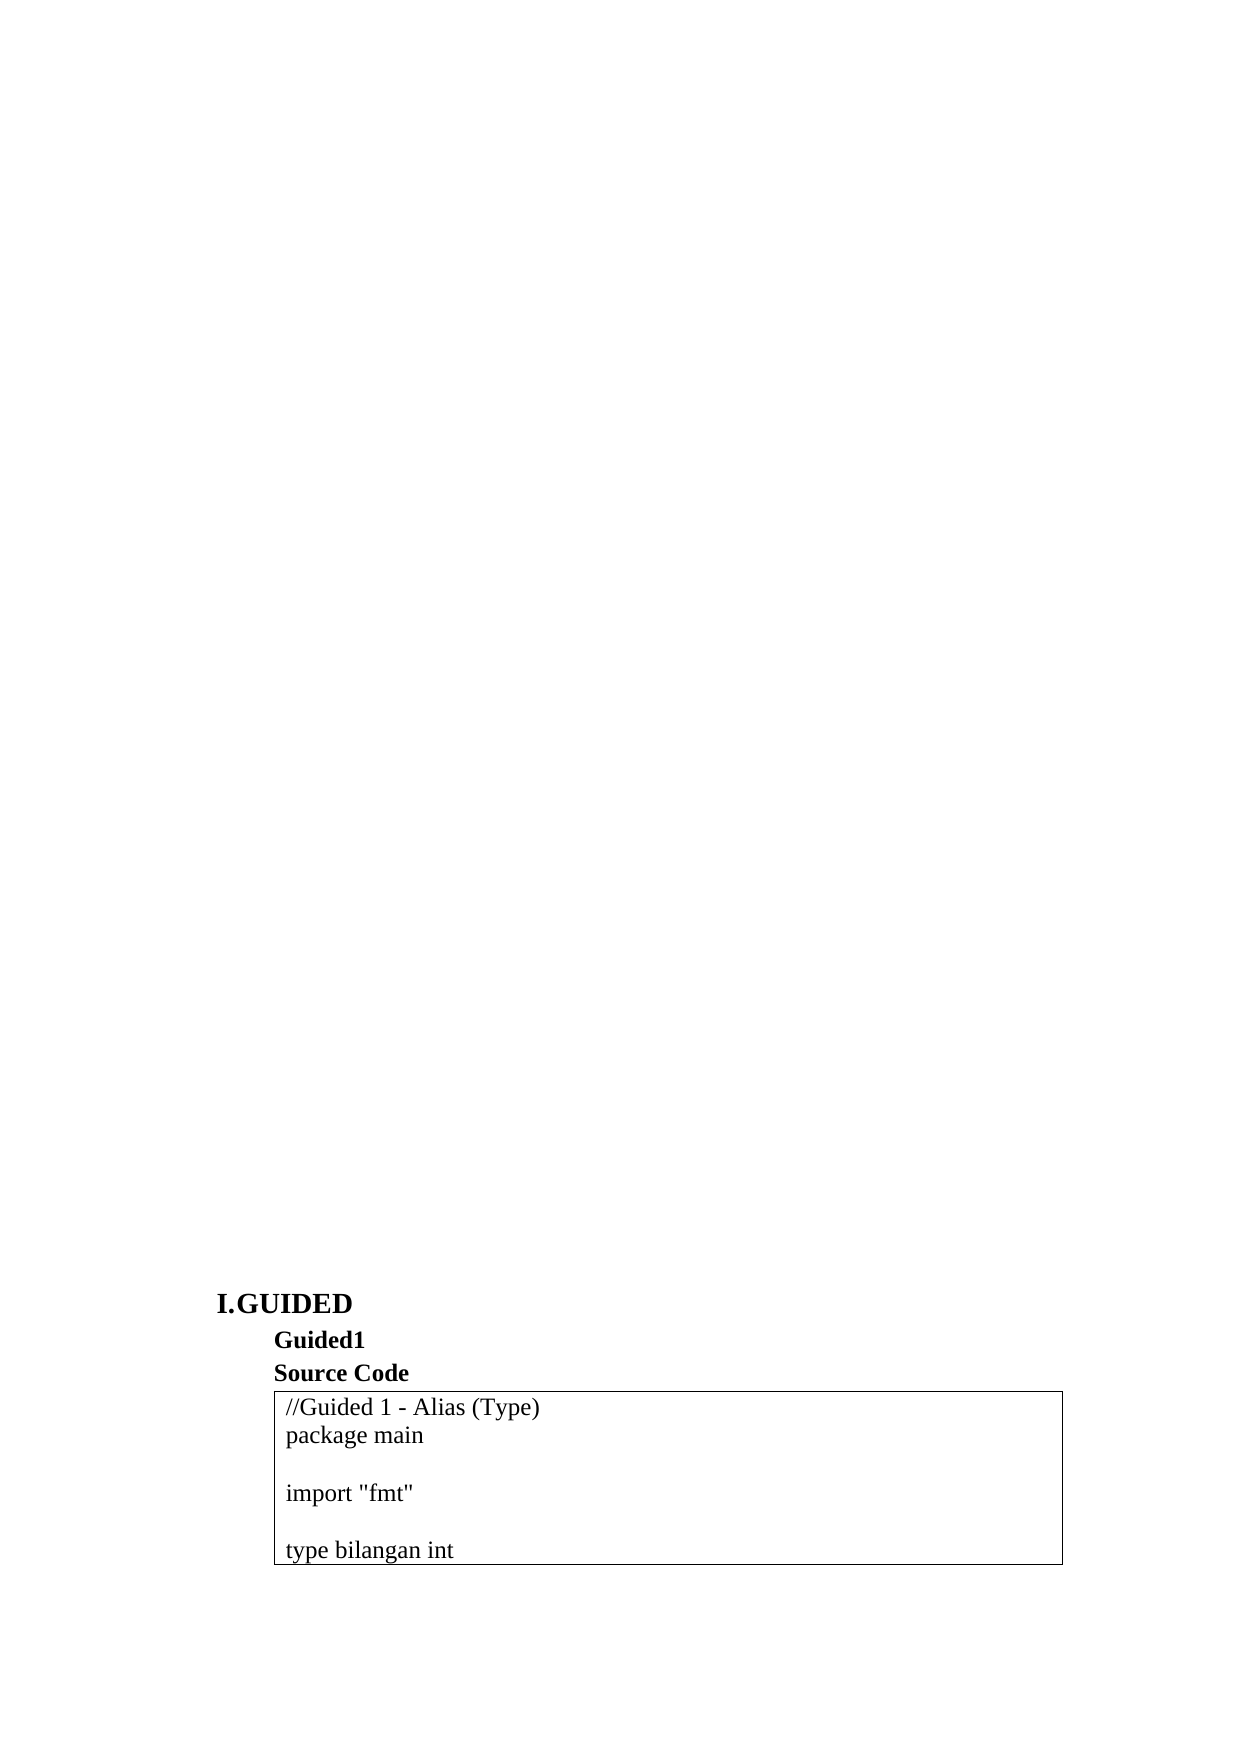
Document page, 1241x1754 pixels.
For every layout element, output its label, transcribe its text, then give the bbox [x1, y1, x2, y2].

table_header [275, 1392, 1062, 1564]
text Source Code [274, 1358, 1063, 1387]
list GUIDED [235, 1286, 1063, 1320]
text Guided1 [274, 1325, 1063, 1353]
